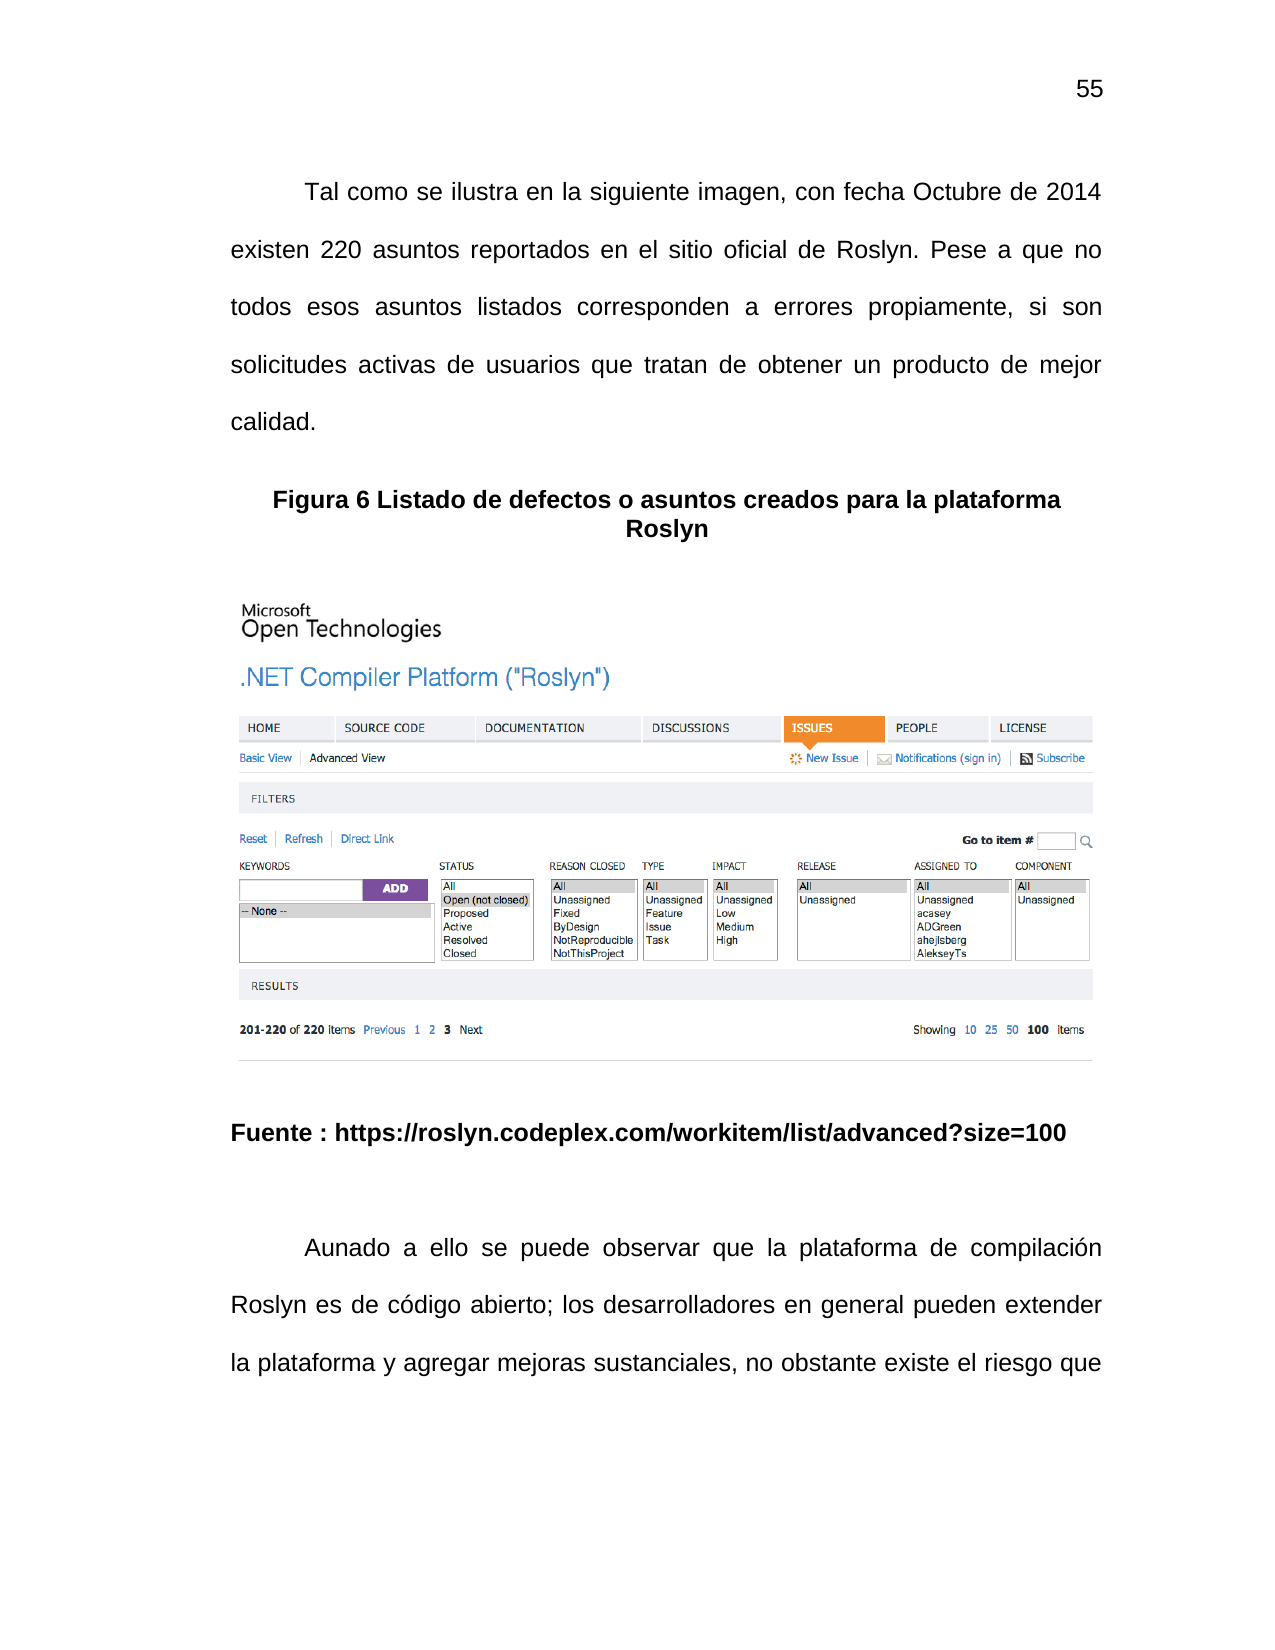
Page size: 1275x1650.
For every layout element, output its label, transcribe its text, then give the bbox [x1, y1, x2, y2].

subtitle Figura 6 Listado de defectos o asuntos creados para la plataforma Roslyn [230, 486, 1104, 543]
picture [230, 600, 1104, 1069]
subtitle Fuente : https://roslyn.codeplex.com/workitem/list/advanced?size=100 [230, 1118, 1104, 1147]
text Tal como se ilustra en la siguiente imagen, con fecha Octubre de 2014 existen 220 asuntos reportados en el sitio oficial de Roslyn. Pese a que no todos esos asuntos listados corresponden a errores propiamente, si son solicitudes activas de usuarios que tratan de obtener un producto de mejor calidad. [230, 177, 1104, 436]
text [230, 1233, 1104, 1377]
